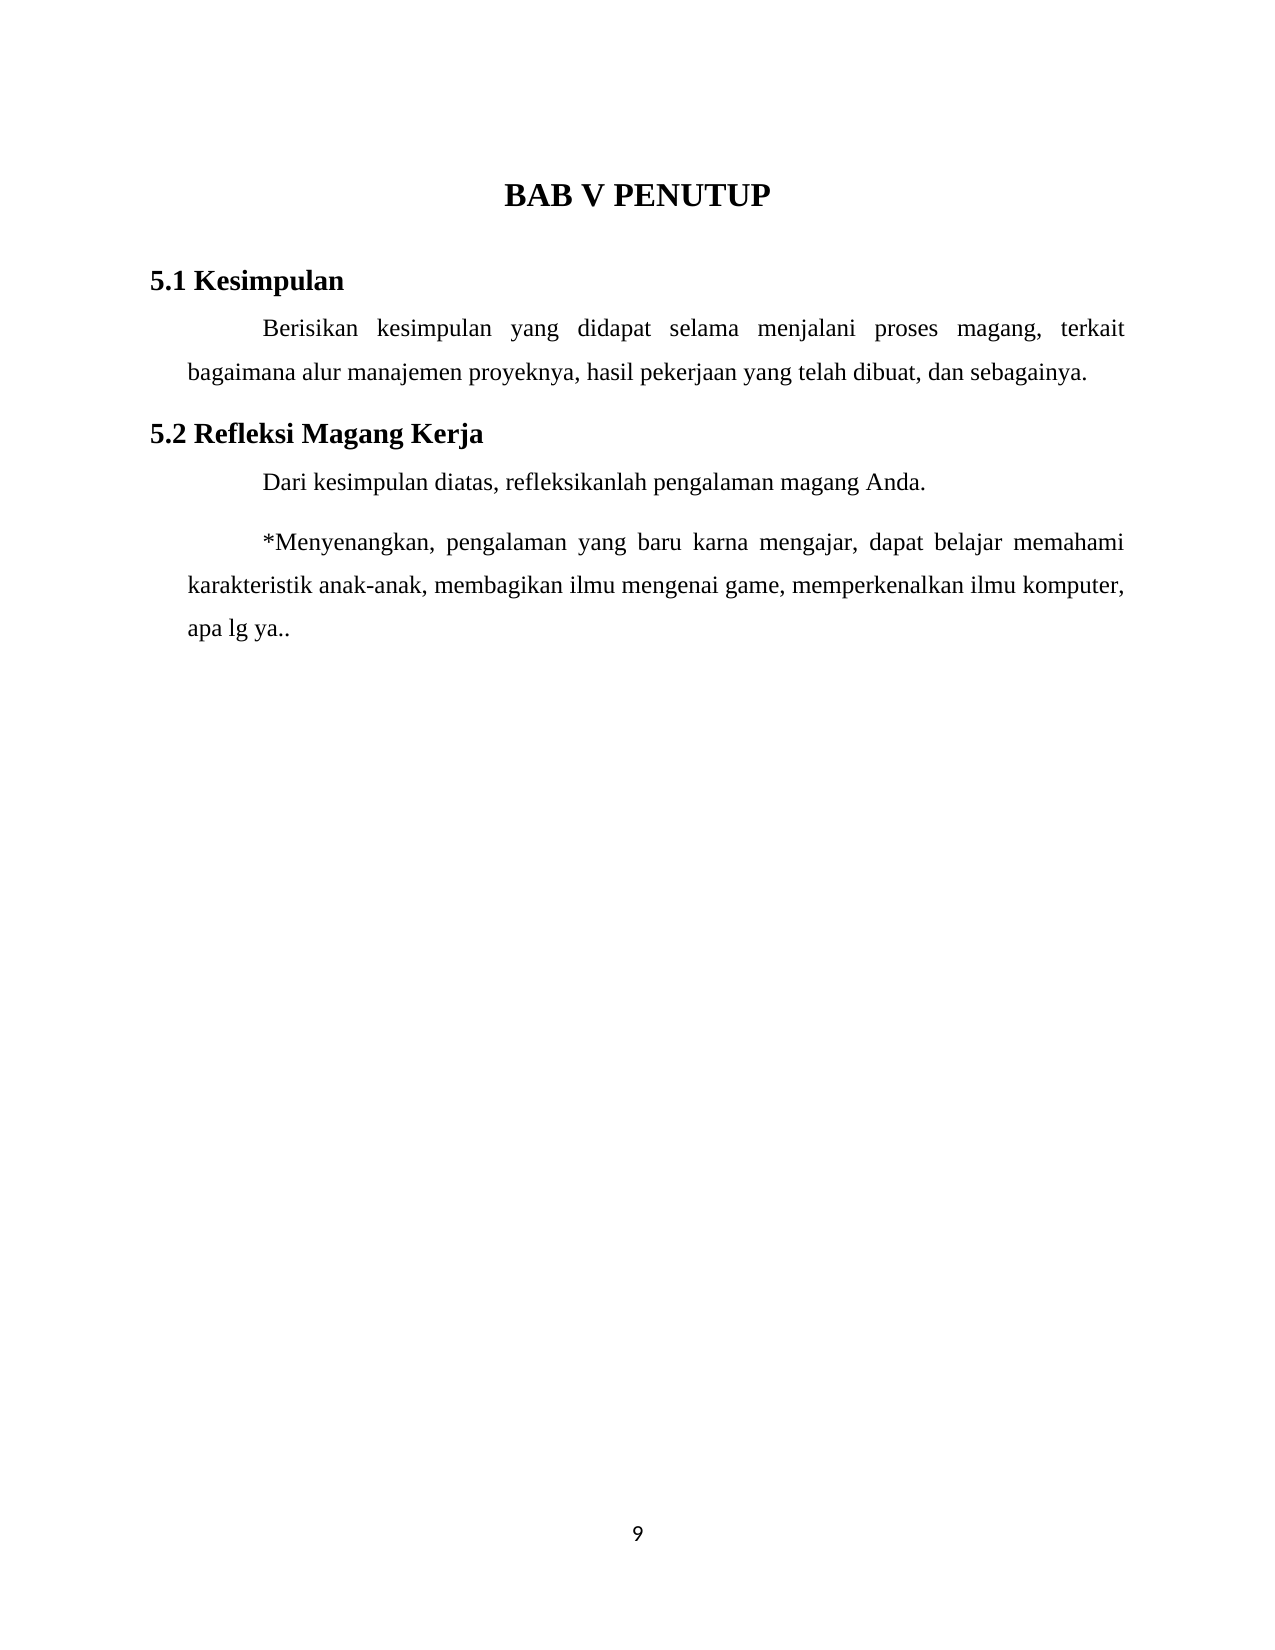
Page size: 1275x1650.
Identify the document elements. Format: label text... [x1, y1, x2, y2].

text *Menyenangkan, pengalaman yang baru karna mengajar, dapat belajar memahami karakteristik anak-anak, membagikan ilmu mengenai game, memperkenalkan ilmu komputer, apa lg ya.. [187, 527, 1125, 642]
text Dari kesimpulan diatas, refleksikanlah pengalaman magang Anda. [187, 467, 1125, 496]
subtitle BAB V PENUTUP [150, 175, 1125, 213]
text Berisikan kesimpulan yang didapat selama menjalani proses magang, terkait bagaimana alur manajemen proyeknya, hasil pekerjaan yang telah dibuat, dan sebagainya. [187, 313, 1125, 385]
subtitle 5.1 Kesimpulan [150, 263, 1125, 297]
subtitle 5.2 Refleksi Magang Kerja [150, 416, 1125, 450]
